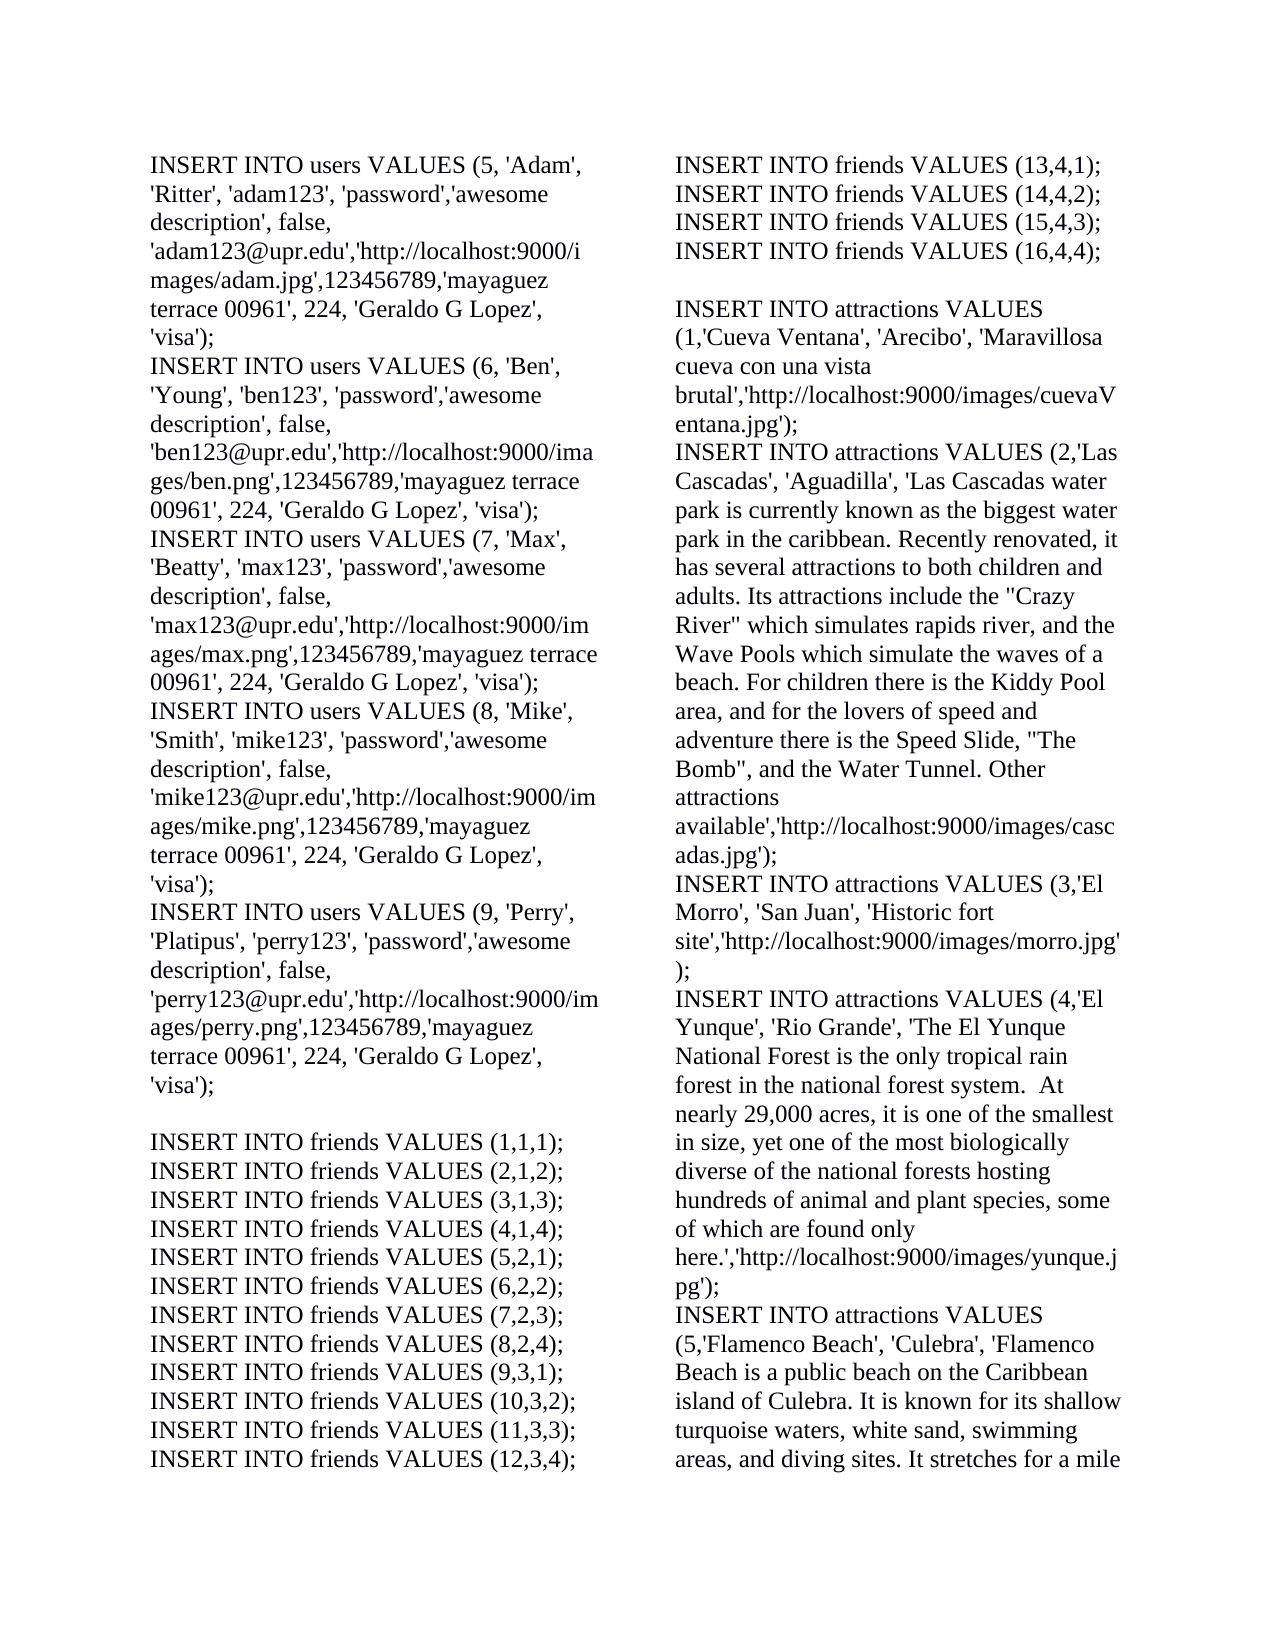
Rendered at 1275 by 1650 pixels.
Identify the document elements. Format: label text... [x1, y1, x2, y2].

text INSERT INTO attractions VALUES (1,'Cueva Ventana', 'Arecibo', 'Maravillosa cueva con una vista brutal','http://localhost:9000/images/cuevaVentana.jpg'); [675, 294, 1125, 437]
text INSERT INTO friends VALUES (9,3,1); [150, 1357, 600, 1386]
text INSERT INTO attractions VALUES (3,'El Morro', 'San Juan', 'Historic fort site','http://localhost:9000/images/morro.jpg'); [675, 869, 1125, 984]
text INSERT INTO users VALUES (5, 'Adam', 'Ritter', 'adam123', 'password','awesome description', false, 'adam123@upr.edu','http://localhost:9000/images/adam.jpg',123456789,'mayaguez terrace 00961', 224, 'Geraldo G Lopez', 'visa'); [150, 150, 600, 351]
text INSERT INTO friends VALUES (13,4,1); [675, 150, 1125, 179]
text INSERT INTO users VALUES (6, 'Ben', 'Young', 'ben123', 'password','awesome description', false, 'ben123@upr.edu','http://localhost:9000/images/ben.png',123456789,'mayaguez terrace 00961', 224, 'Geraldo G Lopez', 'visa'); [150, 351, 600, 524]
text INSERT INTO users VALUES (9, 'Perry', 'Platipus', 'perry123', 'password','awesome description', false, 'perry123@upr.edu','http://localhost:9000/images/perry.png',123456789,'mayaguez terrace 00961', 224, 'Geraldo G Lopez', 'visa'); [150, 897, 600, 1099]
text INSERT INTO friends VALUES (12,3,4); [150, 1444, 600, 1472]
text INSERT INTO friends VALUES (11,3,3); [150, 1415, 600, 1444]
text INSERT INTO friends VALUES (4,1,4); [150, 1214, 600, 1242]
text INSERT INTO users VALUES (7, 'Max', 'Beatty', 'max123', 'password','awesome description', false, 'max123@upr.edu','http://localhost:9000/images/max.png',123456789,'mayaguez terrace 00961', 224, 'Geraldo G Lopez', 'visa'); [150, 524, 600, 696]
text INSERT INTO users VALUES (8, 'Mike', 'Smith', 'mike123', 'password','awesome description', false, 'mike123@upr.edu','http://localhost:9000/images/mike.png',123456789,'mayaguez terrace 00961', 224, 'Geraldo G Lopez', 'visa'); [150, 696, 600, 897]
text INSERT INTO friends VALUES (3,1,3); [150, 1185, 600, 1214]
text INSERT INTO friends VALUES (14,4,2); [675, 179, 1125, 207]
text INSERT INTO attractions VALUES (2,'Las Cascadas', 'Aguadilla', 'Las Cascadas water park is currently known as the biggest water park in the caribbean. Recently renovated, it has several attractions to both children and adults. Its attractions include the "Crazy River" which simulates rapids river, and the Wave Pools which simulate the waves of a beach. For children there is the Kiddy Pool area, and for the lovers of speed and adventure there is the Speed Slide, "The Bomb", and the Water Tunnel. Other attractions available','http://localhost:9000/images/cascadas.jpg'); [675, 437, 1125, 869]
text INSERT INTO friends VALUES (5,2,1); [150, 1242, 600, 1271]
text INSERT INTO friends VALUES (10,3,2); [150, 1386, 600, 1415]
text INSERT INTO attractions VALUES (4,'El Yunque', 'Rio Grande', 'The El Yunque National Forest is the only tropical rain forest in the national forest system. At nearly 29,000 acres, it is one of the smallest in size, yet one of the most biologically diverse of the national forests hosting hundreds of animal and plant species, some of which are found only here.','http://localhost:9000/images/yunque.jpg'); [675, 984, 1125, 1300]
text INSERT INTO friends VALUES (8,2,4); [150, 1329, 600, 1357]
text INSERT INTO friends VALUES (16,4,4); [675, 236, 1125, 265]
text INSERT INTO friends VALUES (7,2,3); [150, 1300, 600, 1329]
text INSERT INTO friends VALUES (15,4,3); [675, 207, 1125, 236]
text INSERT INTO friends VALUES (6,2,2); [150, 1271, 600, 1300]
text INSERT INTO friends VALUES (2,1,2); [150, 1156, 600, 1185]
text INSERT INTO friends VALUES (1,1,1); [150, 1127, 600, 1156]
